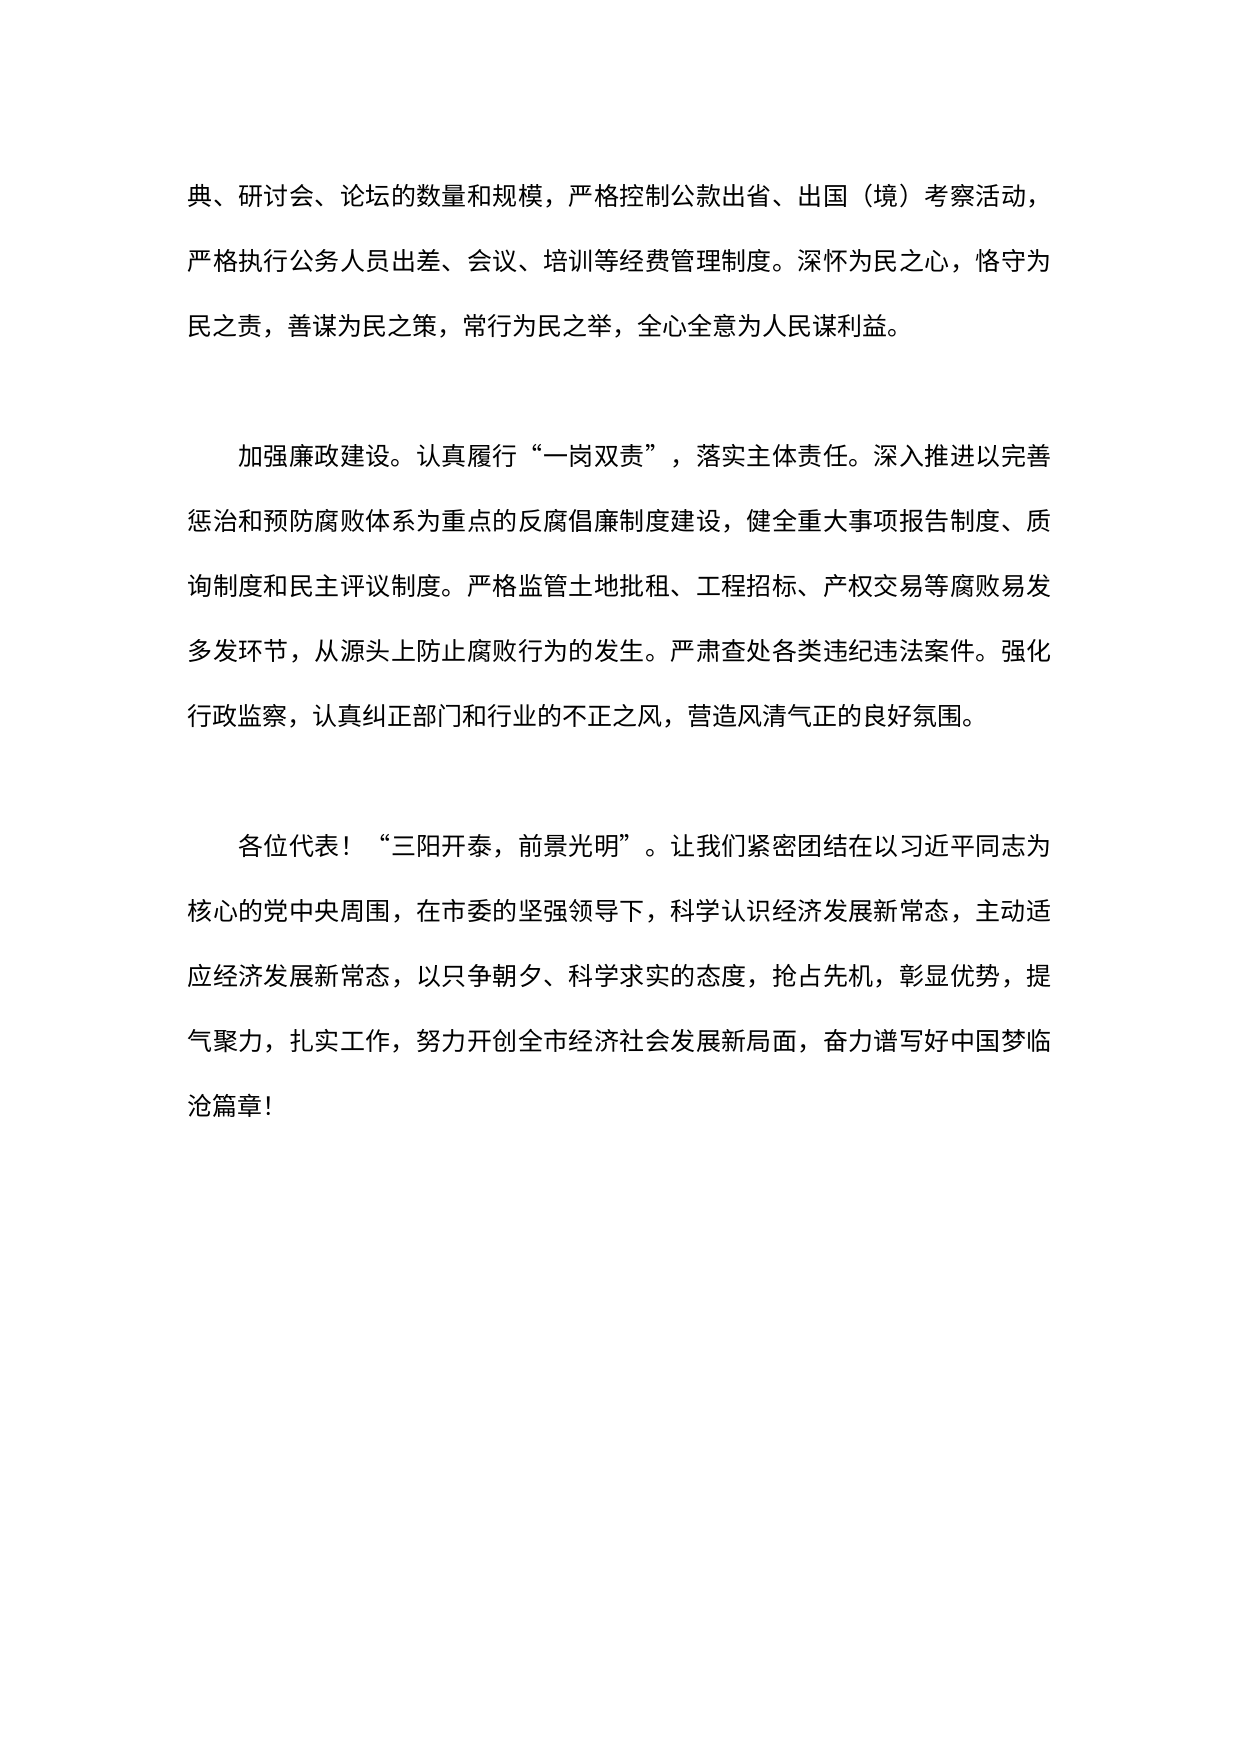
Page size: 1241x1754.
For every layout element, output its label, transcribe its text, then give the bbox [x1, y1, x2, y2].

text 加强廉政建设。认真履行“一岗双责”，落实主体责任。深入推进以完善惩治和预防腐败体系为重点的反腐倡廉制度建设，健全重大事项报告制度、质询制度和民主评议制度。严格监管土地批租、工程招标、产权交易等腐败易发多发环节，从源头上防止腐败行为的发生。严肃查处各类违纪违法案件。强化行政监察，认真纠正部门和行业的不正之风，营造风清气正的良好氛围。 [187, 422, 1053, 747]
text 各位代表！“三阳开泰，前景光明”。让我们紧密团结在以习近平同志为核心的党中央周围，在市委的坚强领导下，科学认识经济发展新常态，主动适应经济发展新常态，以只争朝夕、科学求实的态度，抢占先机，彰显优势，提气聚力，扎实工作，努力开创全市经济社会发展新局面，奋力谱写好中国梦临沧篇章！ [187, 812, 1053, 1137]
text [187, 162, 1053, 357]
